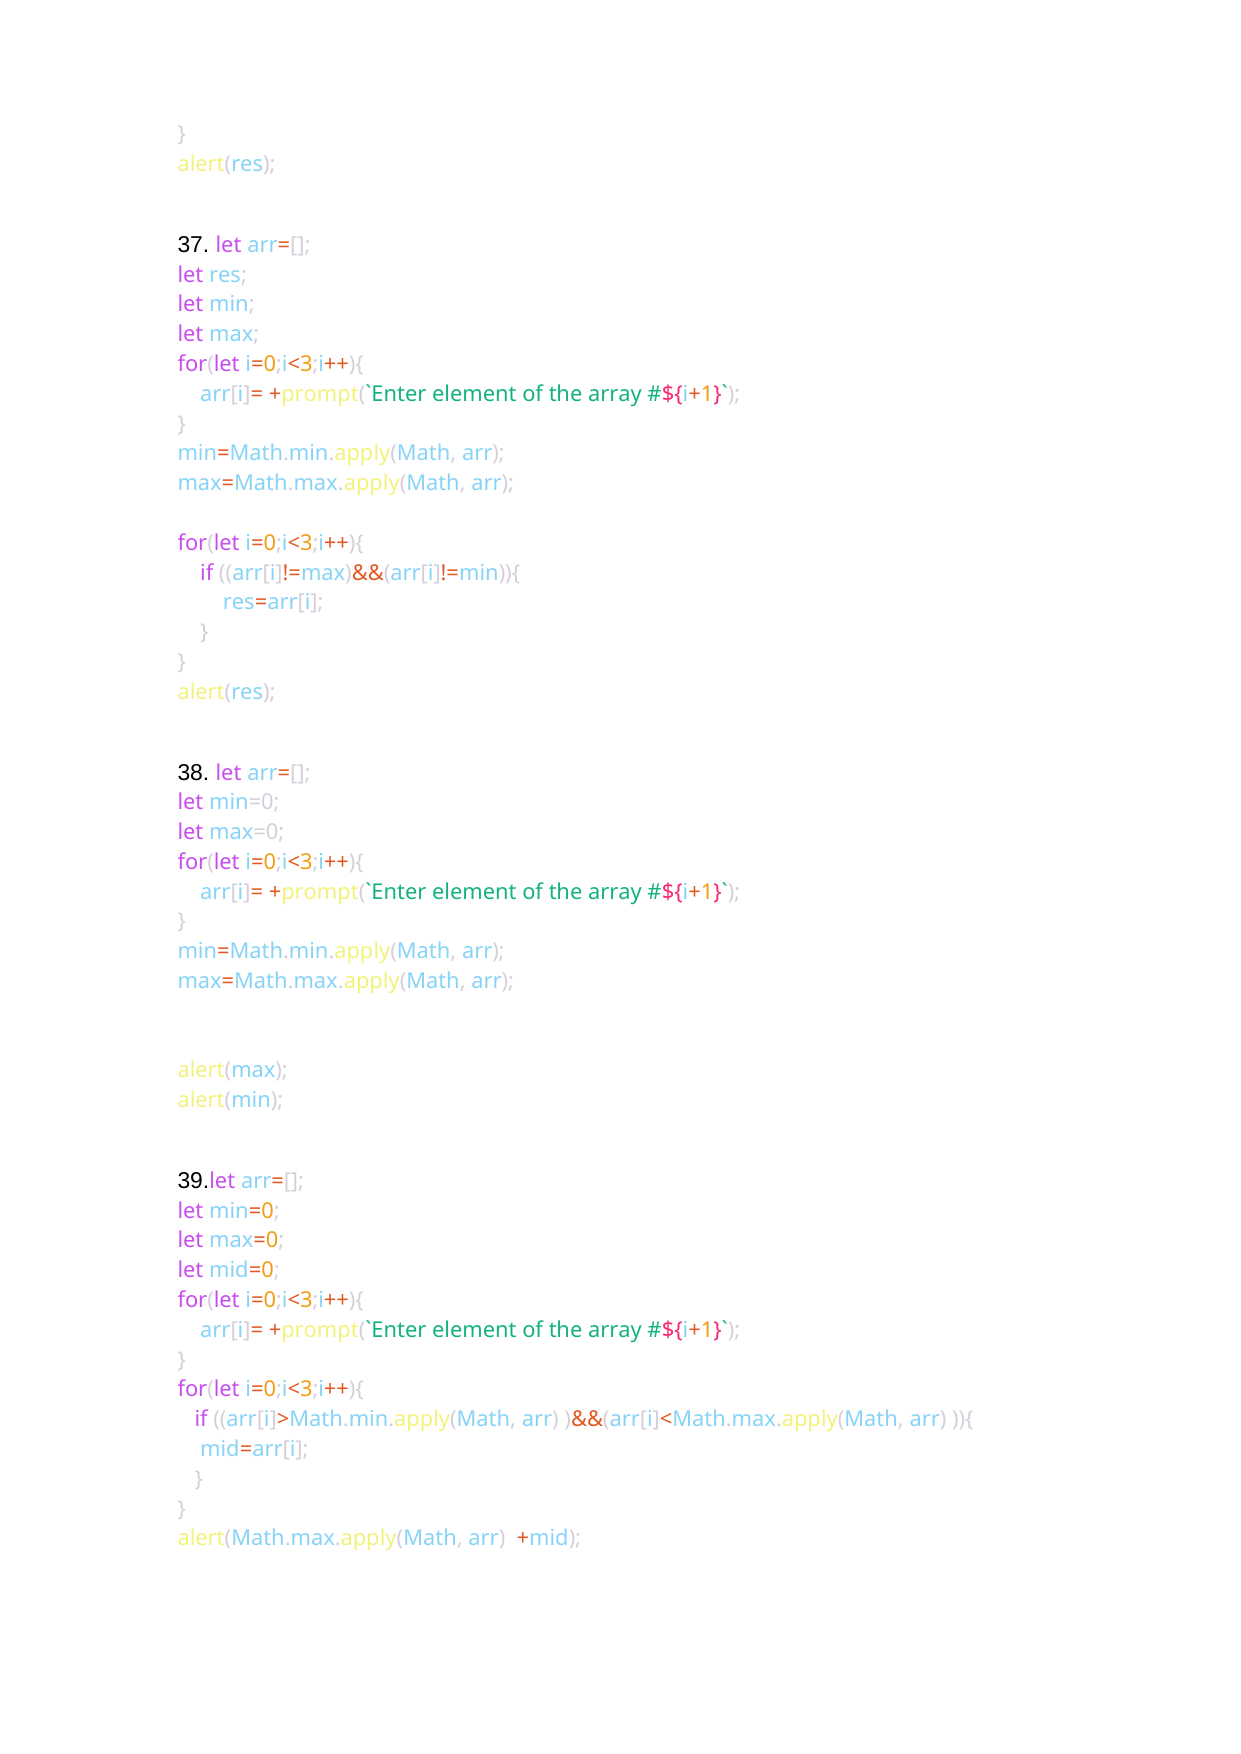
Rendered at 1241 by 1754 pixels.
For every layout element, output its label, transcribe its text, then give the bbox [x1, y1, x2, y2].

text } [177, 407, 1152, 437]
text mid=arr[i]; [177, 1433, 1152, 1463]
text min=Math.min.apply(Math, arr); [177, 935, 1152, 965]
text } [177, 1463, 1152, 1493]
text max=Math.max.apply(Math, arr); [177, 467, 1152, 497]
text let max; [177, 318, 1152, 348]
text for(let i=0;i<3;i++){ [177, 1373, 1152, 1403]
text let min=0; [177, 786, 1152, 816]
text } [177, 1493, 1152, 1522]
text alert(res); [177, 148, 1152, 178]
text for(let i=0;i<3;i++){ [177, 1284, 1152, 1314]
text } [177, 1344, 1152, 1373]
text for(let i=0;i<3;i++){ [177, 348, 1152, 378]
text } [177, 646, 1152, 676]
text } [177, 118, 1152, 148]
text let max=0; [177, 1224, 1152, 1254]
text 39.let arr=[]; [177, 1165, 1152, 1195]
text if ((arr[i]>Math.min.apply(Math, arr) )&&(arr[i]<Math.max.apply(Math, arr) )){ [177, 1403, 1152, 1433]
text for(let i=0;i<3;i++){ [177, 527, 1152, 556]
text if ((arr[i]!=max)&&(arr[i]!=min)){ [177, 556, 1152, 586]
text alert(max); [177, 1054, 1152, 1084]
text let res; [177, 258, 1152, 288]
text min=Math.min.apply(Math, arr); [177, 437, 1152, 467]
text let min; [177, 288, 1152, 318]
text let min=0; [177, 1195, 1152, 1224]
text let max=0; [177, 816, 1152, 846]
text for(let i=0;i<3;i++){ [177, 846, 1152, 876]
text 37. let arr=[]; [177, 229, 1152, 258]
text arr[i]= +prompt(`Enter element of the array #${i+1}`); [177, 1314, 1152, 1344]
text 38. let arr=[]; [177, 756, 1152, 786]
text alert(Math.max.apply(Math, arr) +mid); [177, 1522, 1152, 1552]
text alert(res); [177, 676, 1152, 705]
text arr[i]= +prompt(`Enter element of the array #${i+1}`); [177, 876, 1152, 905]
text } [177, 905, 1152, 935]
text res=arr[i]; [177, 586, 1152, 616]
text alert(min); [177, 1084, 1152, 1114]
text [177, 378, 1152, 407]
text } [177, 616, 1152, 646]
text max=Math.max.apply(Math, arr); [177, 965, 1152, 995]
text let mid=0; [177, 1254, 1152, 1284]
